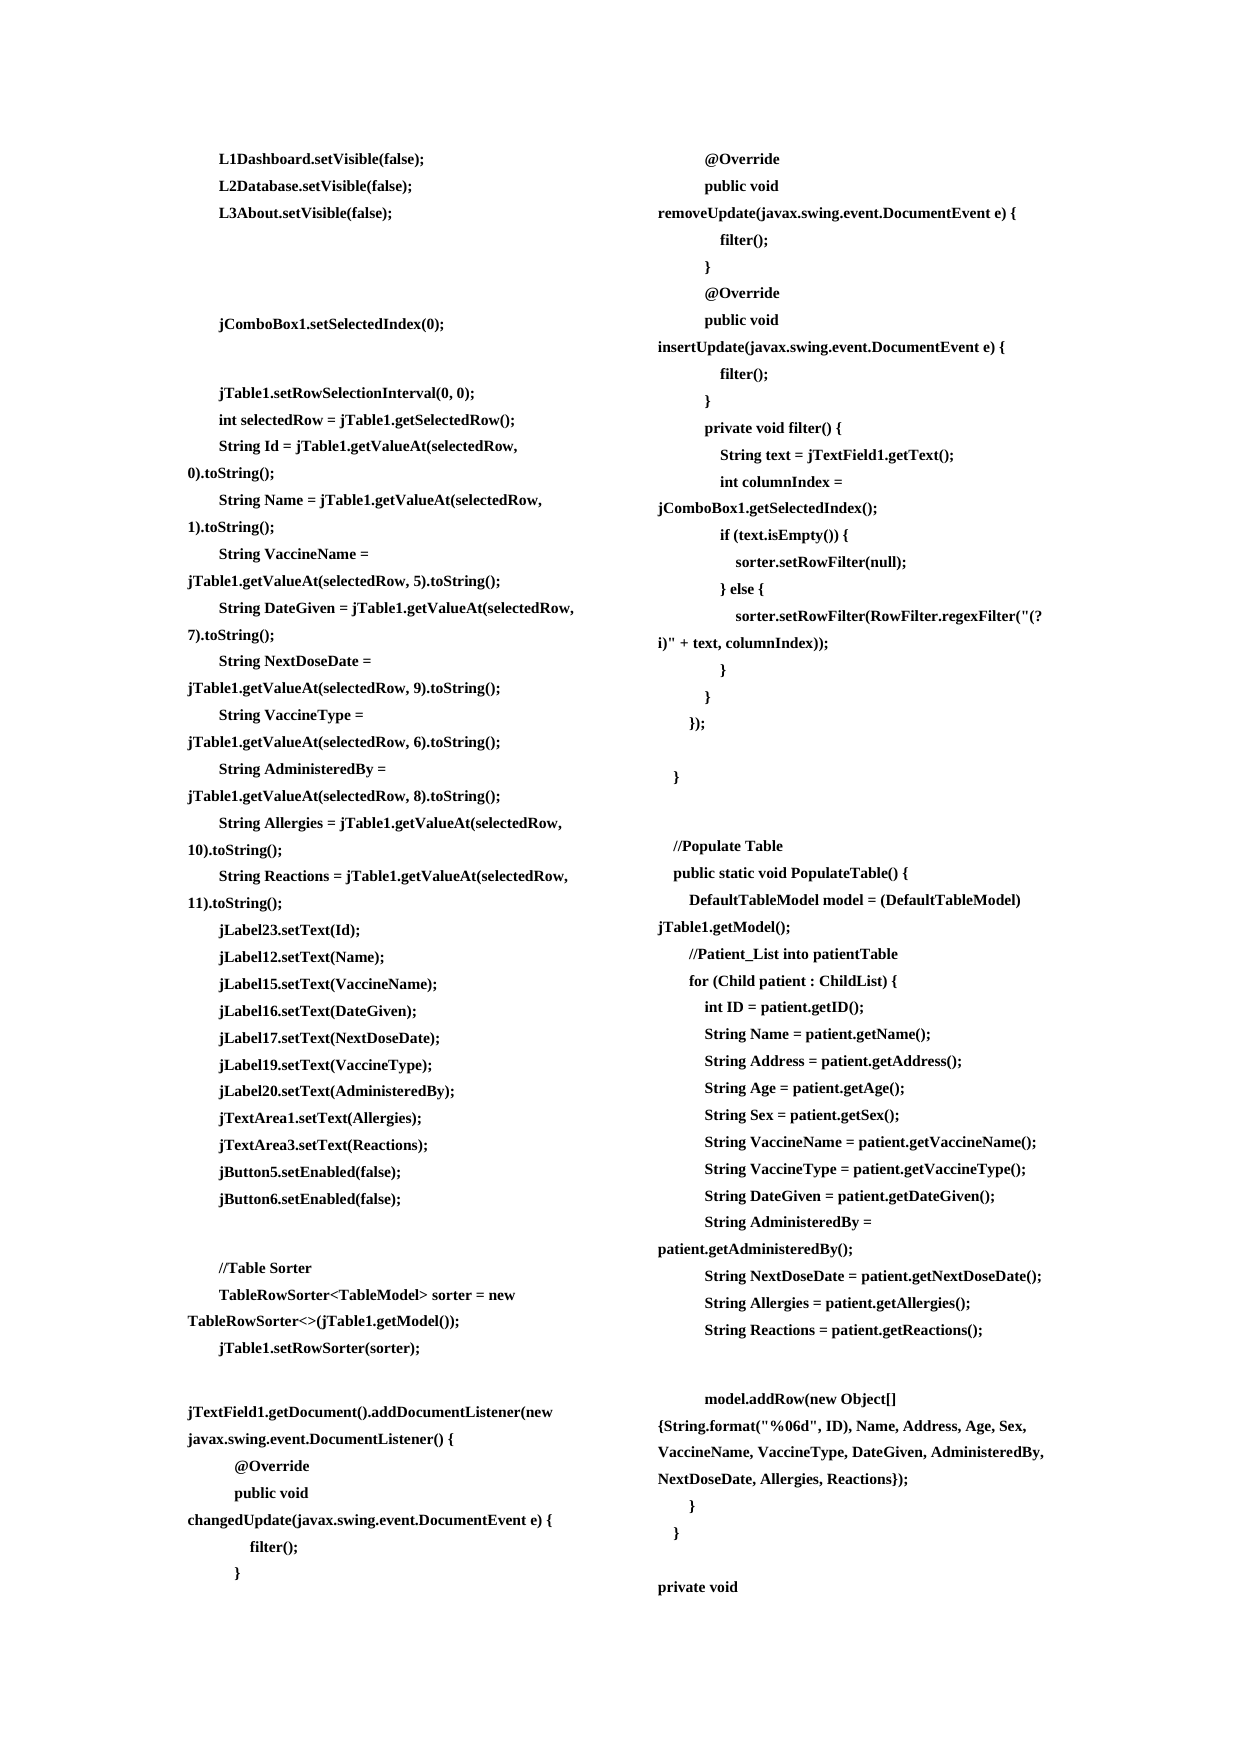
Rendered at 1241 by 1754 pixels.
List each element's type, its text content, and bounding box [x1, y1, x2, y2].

text String Allergies = patient.getAllergies(); [658, 1294, 1053, 1312]
text jLabel17.setText(NextDoseDate); [187, 1028, 583, 1046]
text sorter.setRowFilter(RowFilter.regexFilter("(?i)" + text, columnIndex)); [658, 607, 1053, 652]
text String DateGiven = patient.getDateGiven(); [658, 1186, 1053, 1204]
text for (Child patient : ChildList) { [658, 971, 1053, 989]
text String Sex = patient.getSex(); [658, 1106, 1053, 1124]
text jButton6.setEnabled(false); [187, 1190, 583, 1208]
text String VaccineType = jTable1.getValueAt(selectedRow, 6).toString(); [187, 706, 583, 751]
text L2Database.setVisible(false); [187, 177, 583, 195]
text } else { [658, 580, 1053, 598]
text public void removeUpdate(javax.swing.event.DocumentEvent e) { [658, 177, 1053, 222]
text jTextArea1.setText(Allergies); [187, 1109, 583, 1127]
text sorter.setRowFilter(null); [658, 553, 1053, 571]
text } [187, 1564, 583, 1582]
text TableRowSorter<TableModel> sorter = new TableRowSorter<>(jTable1.getModel()); [187, 1285, 583, 1330]
text //Populate Table [658, 837, 1053, 855]
text String Name = patient.getName(); [658, 1025, 1053, 1043]
text filter(); [658, 365, 1053, 383]
text model.addRow(new Object[]{String.format("%06d", ID), Name, Address, Age, Sex, VaccineName, VaccineType, DateGiven, AdministeredBy, NextDoseDate, Allergies, Reactions}); [658, 1389, 1053, 1488]
text jLabel20.setText(AdministeredBy); [187, 1082, 583, 1100]
text String AdministeredBy = patient.getAdministeredBy(); [658, 1213, 1053, 1258]
text L1Dashboard.setVisible(false); [187, 150, 583, 168]
text String NextDoseDate = patient.getNextDoseDate(); [658, 1267, 1053, 1285]
text String Name = jTable1.getValueAt(selectedRow, 1).toString(); [187, 491, 583, 536]
text jTextField1.getDocument().addDocumentListener(new javax.swing.event.DocumentListener() { [187, 1366, 583, 1448]
text public void insertUpdate(javax.swing.event.DocumentEvent e) { [658, 311, 1053, 356]
text String NextDoseDate = jTable1.getValueAt(selectedRow, 9).toString(); [187, 652, 583, 697]
text String text = jTextField1.getText(); [658, 446, 1053, 463]
text int selectedRow = jTable1.getSelectedRow(); [187, 410, 583, 428]
text filter(); [658, 231, 1053, 248]
text String AdministeredBy = jTable1.getValueAt(selectedRow, 8).toString(); [187, 760, 583, 804]
text jTable1.setRowSorter(sorter); [187, 1339, 583, 1357]
text } [658, 392, 1053, 410]
text String VaccineName = jTable1.getValueAt(selectedRow, 5).toString(); [187, 545, 583, 589]
text String Reactions = jTable1.getValueAt(selectedRow, 11).toString(); [187, 867, 583, 912]
text String VaccineType = patient.getVaccineType(); [658, 1159, 1053, 1177]
text public void changedUpdate(javax.swing.event.DocumentEvent e) { [187, 1484, 583, 1528]
text public static void PopulateTable() { [658, 864, 1053, 882]
text //Table Sorter [187, 1258, 583, 1276]
text L3About.setVisible(false); [187, 204, 583, 222]
text String Reactions = patient.getReactions(); [658, 1321, 1053, 1339]
text String Age = patient.getAge(); [658, 1079, 1053, 1097]
text } [658, 768, 1053, 786]
text //Patient_List into patientTable [658, 944, 1053, 962]
text jLabel16.setText(DateGiven); [187, 1002, 583, 1019]
text jTable1.setRowSelectionInterval(0, 0); [187, 383, 583, 401]
text } [658, 687, 1053, 705]
text private void jButton5ActionPerformed(java.awt.event.ActionEvent evt) { [658, 1578, 1053, 1596]
text filter(); [187, 1537, 583, 1555]
text }); [658, 714, 1053, 732]
text jLabel15.setText(VaccineName); [187, 975, 583, 993]
text } [658, 1497, 1053, 1515]
text private void filter() { [658, 419, 1053, 437]
text DefaultTableModel model = (DefaultTableModel) jTable1.getModel(); [658, 891, 1053, 936]
text int columnIndex = jComboBox1.getSelectedIndex(); [658, 472, 1053, 517]
text } [658, 1524, 1053, 1542]
text if (text.isEmpty()) { [658, 526, 1053, 544]
text String DateGiven = jTable1.getValueAt(selectedRow, 7).toString(); [187, 598, 583, 643]
text @Override [658, 284, 1053, 302]
text String VaccineName = patient.getVaccineName(); [658, 1133, 1053, 1151]
text @Override [187, 1457, 583, 1475]
text jComboBox1.setSelectedIndex(0); [187, 314, 583, 332]
text } [658, 257, 1053, 275]
text } [658, 661, 1053, 678]
text String Allergies = jTable1.getValueAt(selectedRow, 10).toString(); [187, 813, 583, 858]
text jLabel12.setText(Name); [187, 948, 583, 966]
text @Override [658, 150, 1053, 168]
text jLabel19.setText(VaccineType); [187, 1055, 583, 1073]
text int ID = patient.getID(); [658, 998, 1053, 1016]
text String Id = jTable1.getValueAt(selectedRow, 0).toString(); [187, 437, 583, 482]
text jButton5.setEnabled(false); [187, 1163, 583, 1181]
text jTextArea3.setText(Reactions); [187, 1136, 583, 1154]
text jLabel23.setText(Id); [187, 921, 583, 939]
text String Address = patient.getAddress(); [658, 1052, 1053, 1070]
